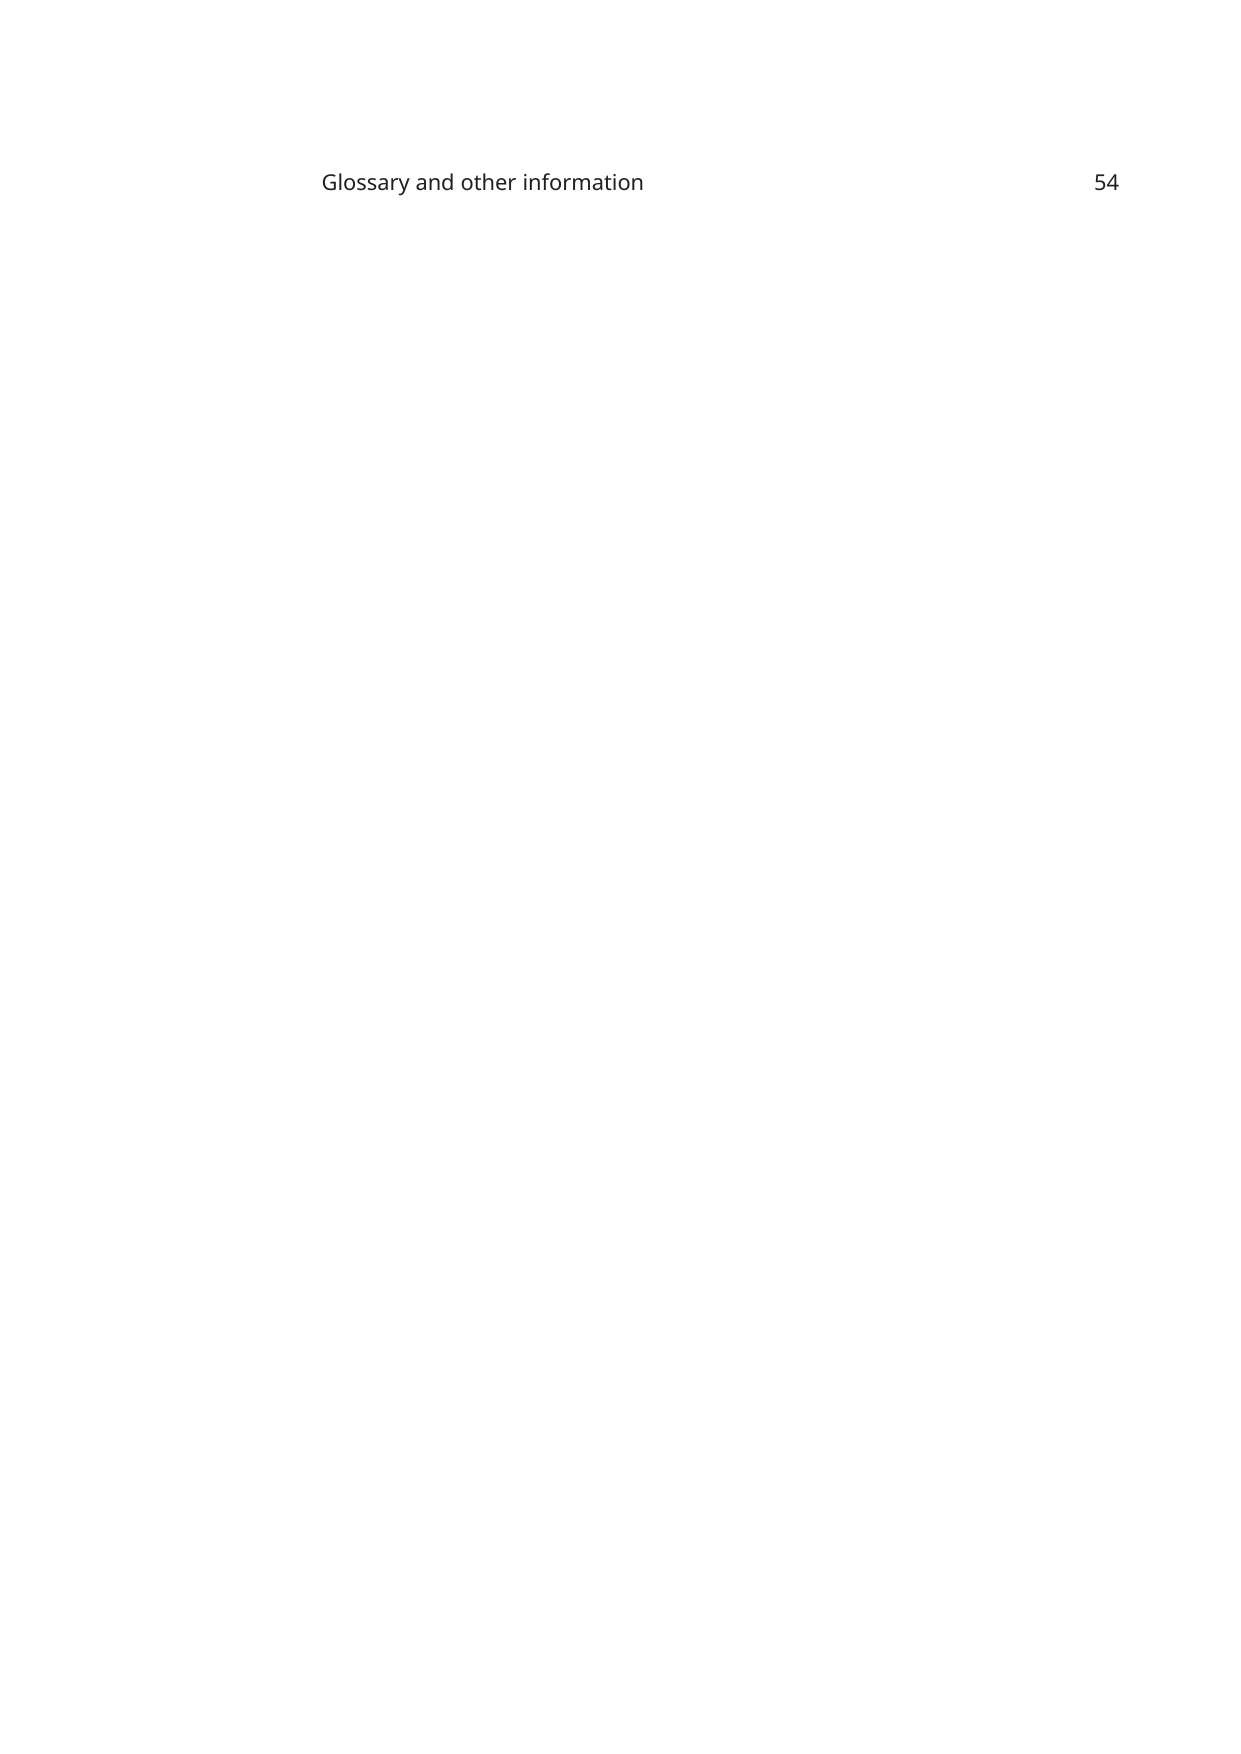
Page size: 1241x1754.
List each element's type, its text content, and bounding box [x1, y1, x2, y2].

text Glossary and other information 54 [321, 167, 1157, 196]
